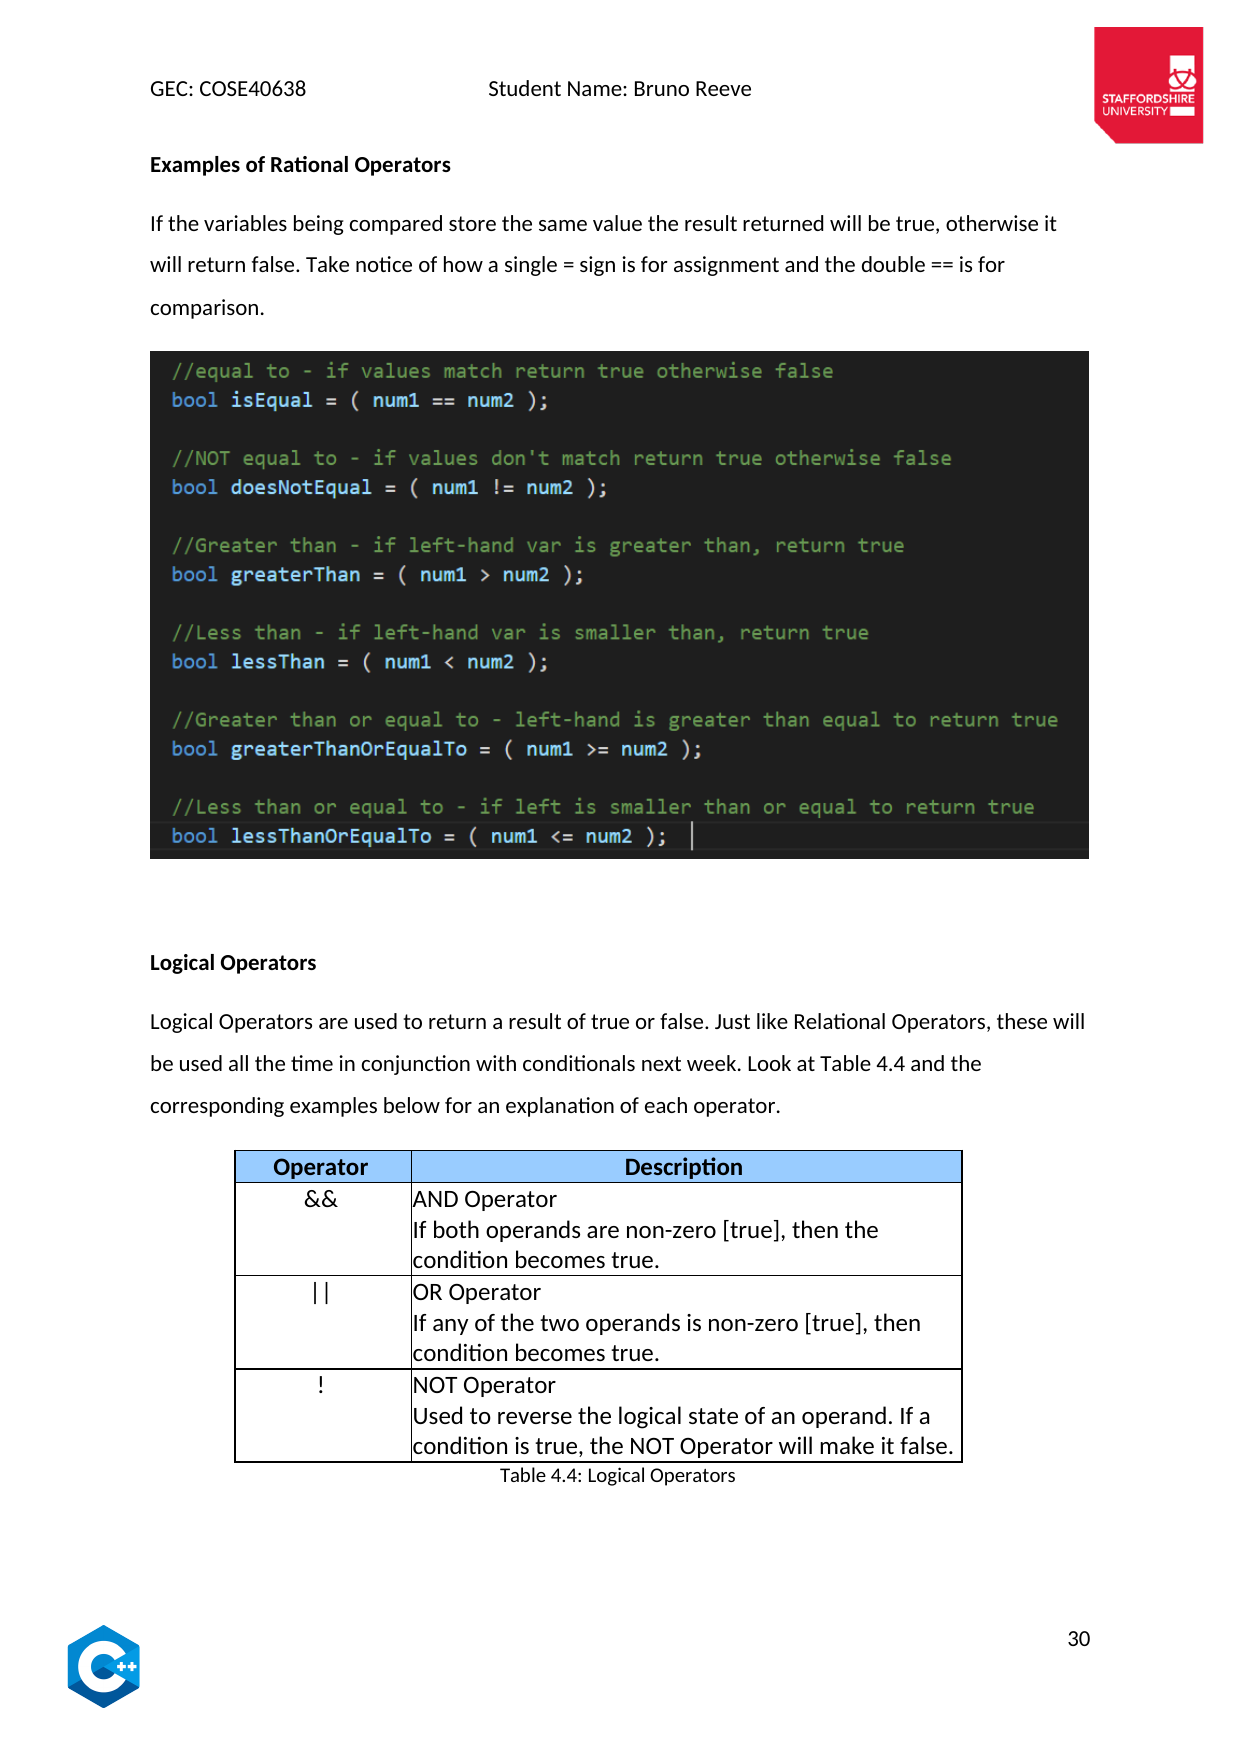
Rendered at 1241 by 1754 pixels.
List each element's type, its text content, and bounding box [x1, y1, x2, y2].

text Logical Operators [150, 948, 1090, 976]
table_cell ! [236, 1370, 411, 1461]
table_cell || [236, 1276, 411, 1368]
text Table 4.4: Logical Operators [150, 1463, 1090, 1488]
picture [53, 1625, 150, 1708]
picture [1088, 27, 1209, 148]
table_header Description [412, 1151, 961, 1182]
text If the variables being compared store the same value the result returned will be true, otherwise it will return false. Take notice of how a single = sign is for assignment and the double == is for comparison. [150, 209, 1090, 321]
picture [150, 351, 1089, 859]
table_cell AND Operator If both operands are non-zero [true], then the condition becomes true. [412, 1183, 961, 1275]
text Logical Operators are used to return a result of true or false. Just like Relational Operators, these will be used all the time in conjunction with conditionals next week. Look at Table 4.4 and the corresponding examples below for an explanation of each operator. [150, 1007, 1090, 1119]
table_cell && [236, 1183, 411, 1275]
text Examples of Rational Operators [150, 150, 1090, 178]
table_header Operator [236, 1151, 411, 1182]
table_cell NOT Operator Used to reverse the logical state of an operand. If a condition is true, the NOT Operator will make it false. [412, 1370, 961, 1461]
table_cell OR Operator If any of the two operands is non-zero [true], then condition becomes true. [412, 1276, 961, 1368]
